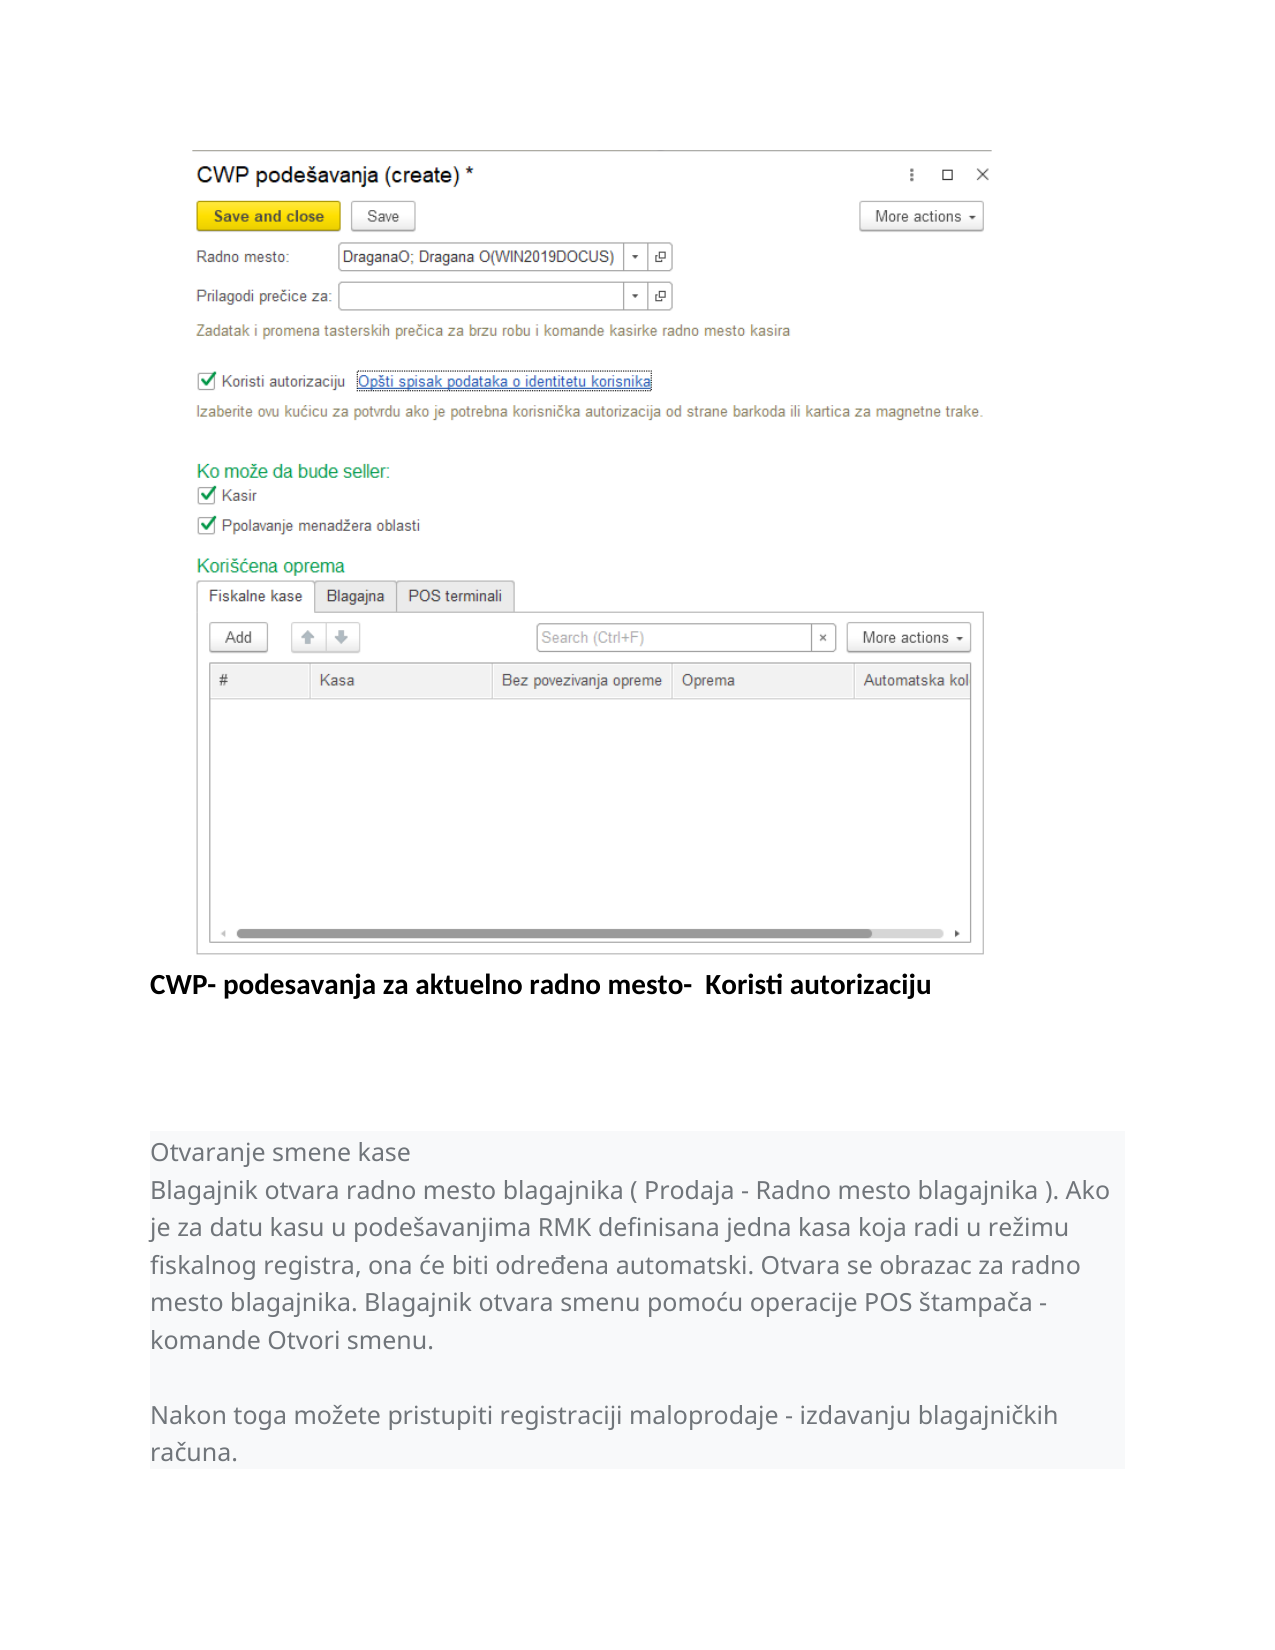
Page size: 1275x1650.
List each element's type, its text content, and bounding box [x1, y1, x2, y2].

text Nakon toga možete pristupiti registraciji maloprodaje - izdavanju blagajničkih računa. [150, 1394, 1125, 1469]
text Otvaranje smene kase [150, 1131, 1125, 1169]
text Blagajnik otvara radno mesto blagajnika ( Prodaja - Radno mesto blagajnika ). Ako je za datu kasu u podešavanjima RMK definisana jedna kasa koja radi u režimu fiskalnog registra, ona će biti određena automatski. Otvara se obrazac za radno mesto blagajnika. Blagajnik otvara smenu pomoću operacije POS štampača - komande Otvori smenu. [150, 1169, 1125, 1356]
picture [192, 150, 992, 966]
